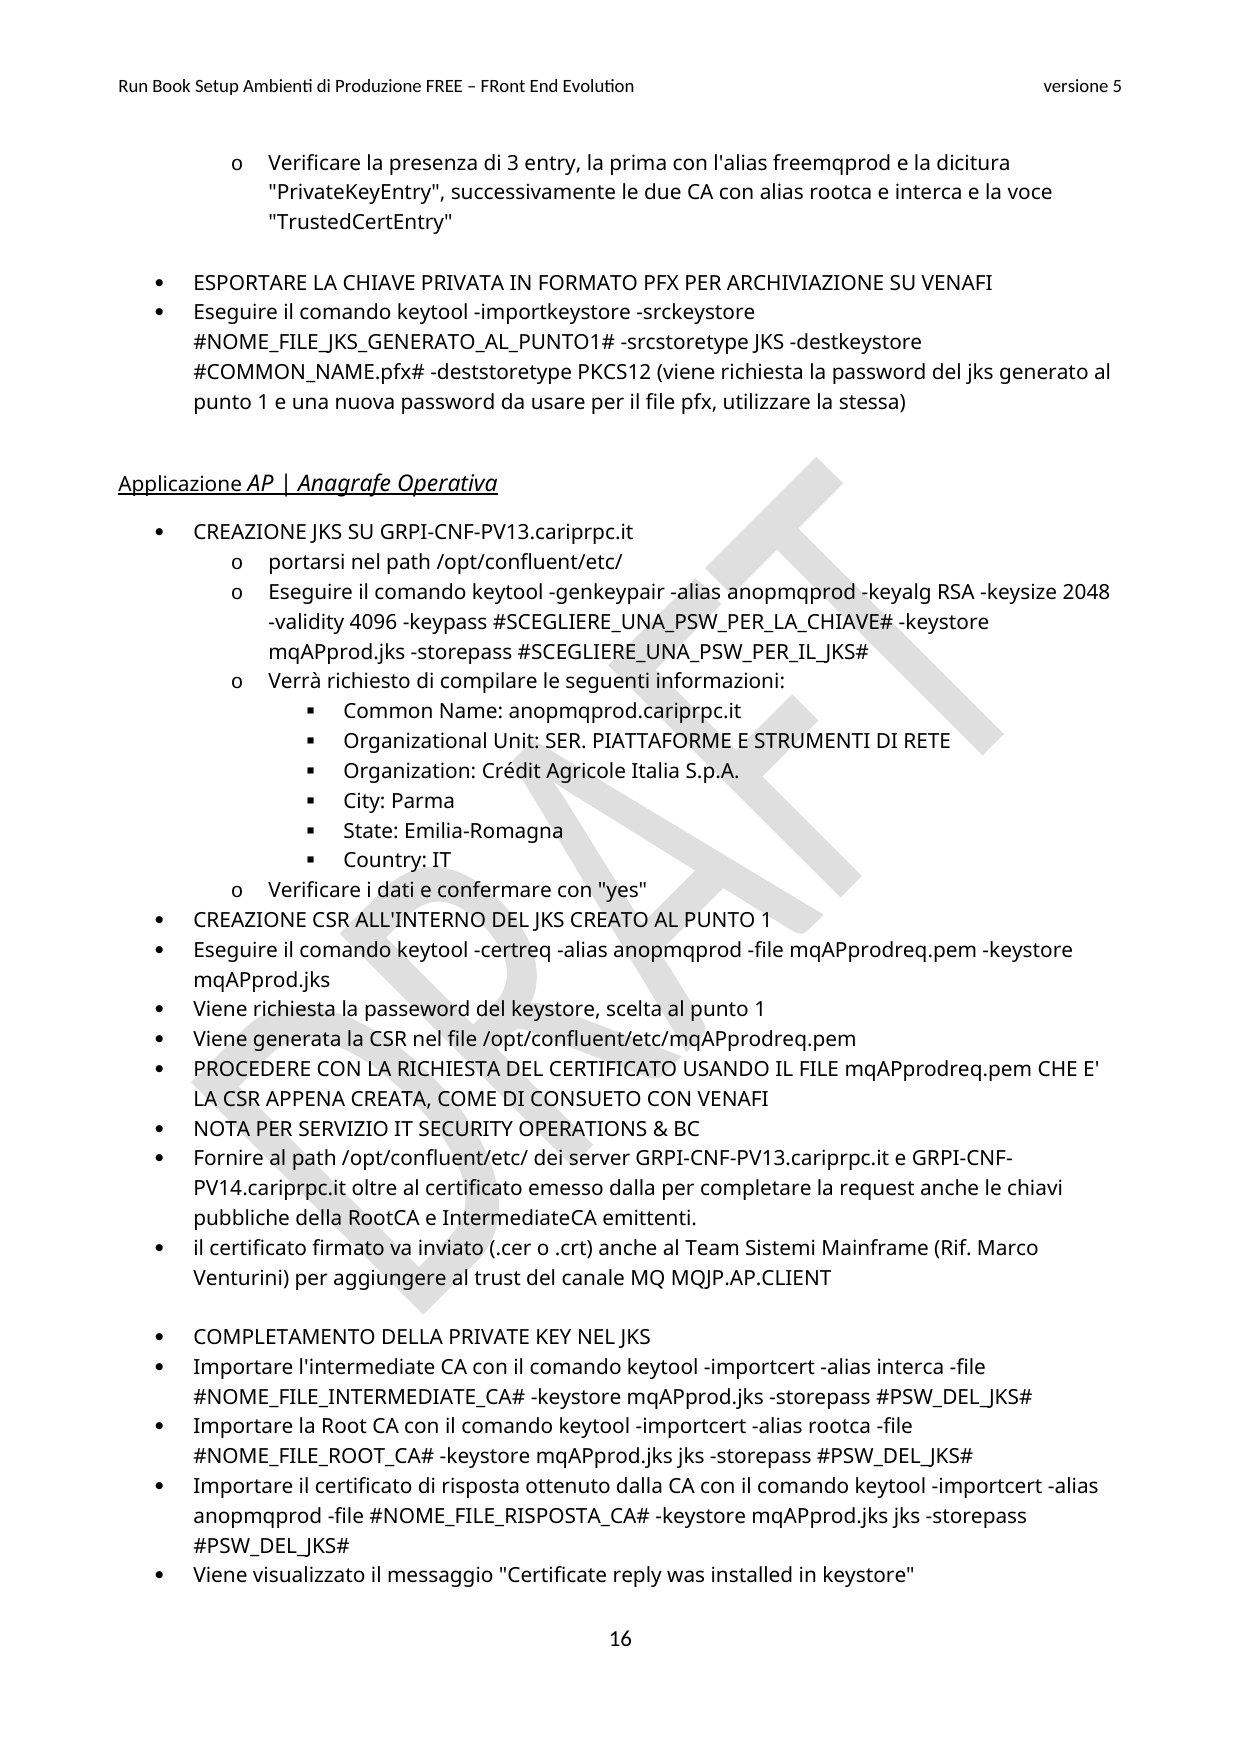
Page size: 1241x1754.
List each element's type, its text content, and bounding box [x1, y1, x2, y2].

list Viene visualizzato il messaggio "Certificate reply was installed in keystore" [156, 1561, 1122, 1589]
list NOTA PER SERVIZIO IT SECURITY OPERATIONS & BC [156, 1114, 1122, 1142]
list Importare il certificato di risposta ottenuto dalla CA con il comando keytool -importcert -alias anopmqprod -file #NOME_FILE_RISPOSTA_CA# -keystore mqAPprod.jks jks -storepass #PSW_DEL_JKS# [156, 1471, 1122, 1559]
list COMPLETAMENTO DELLA PRIVATE KEY NEL JKS [156, 1322, 1122, 1351]
list Common Name: anopmqprod.cariprpc.it [306, 697, 1122, 725]
list Verrà richiesto di compilare le seguenti informazioni: [231, 667, 1122, 695]
list Verificare i dati e confermare con "yes" [231, 875, 1122, 904]
list Eseguire il comando keytool -certreq -alias anopmqprod -file mqAPprodreq.pem -keystore mqAPprod.jks [156, 935, 1122, 993]
list Eseguire il comando keytool -importkeystore -srckeystore #NOME_FILE_JKS_GENERATO_AL_PUNTO1# -srcstoretype JKS -destkeystore #COMMON_NAME.pfx# -deststoretype PKCS12 (viene richiesta la password del jks generato al punto 1 e una nuova password da usare per il file pfx, utilizzare la stessa) [156, 297, 1122, 415]
list Viene generata la CSR nel file /opt/confluent/etc/mqAPprodreq.pem [156, 1024, 1122, 1053]
list portarsi nel path /opt/confluent/etc/ [231, 547, 1122, 576]
list City: Parma [306, 786, 1122, 814]
list Verificare la presenza di 3 entry, la prima con l'alias freemqprod e la dicitura "PrivateKeyEntry", successivamente le due CA con alias rootca e interca e la voce "TrustedCertEntry" [231, 148, 1122, 236]
list Viene richiesta la passeword del keystore, scelta al punto 1 [156, 994, 1122, 1023]
list Importare la Root CA con il comando keytool -importcert -alias rootca -file #NOME_FILE_ROOT_CA# -keystore mqAPprod.jks jks -storepass #PSW_DEL_JKS# [156, 1412, 1122, 1470]
list ESPORTARE LA CHIAVE PRIVATA IN FORMATO PFX PER ARCHIVIAZIONE SU VENAFI [156, 268, 1122, 296]
list Country: IT [306, 846, 1122, 874]
list Eseguire il comando keytool -genkeypair -alias anopmqprod -keyalg RSA -keysize 2048 -validity 4096 -keypass #SCEGLIERE_UNA_PSW_PER_LA_CHIAVE# -keystore mqAPprod.jks -storepass #SCEGLIERE_UNA_PSW_PER_IL_JKS# [231, 577, 1122, 665]
text Applicazione AP | Anagrafe Operativa [118, 467, 1122, 498]
list CREAZIONE CSR ALL'INTERNO DEL JKS CREATO AL PUNTO 1 [156, 905, 1122, 934]
list Importare l'intermediate CA con il comando keytool -importcert -alias interca -file #NOME_FILE_INTERMEDIATE_CA# -keystore mqAPprod.jks -storepass #PSW_DEL_JKS# [156, 1352, 1122, 1410]
list il certificato firmato va inviato (.cer o .crt) anche al Team Sistemi Mainframe (Rif. Marco Venturini) per aggiungere al trust del canale MQ MQJP.AP.CLIENT [156, 1233, 1122, 1291]
list State: Emilia-Romagna [306, 816, 1122, 844]
list CREAZIONE JKS SU GRPI-CNF-PV13.cariprpc.it [156, 517, 1122, 546]
list Organizational Unit: SER. PIATTAFORME E STRUMENTI DI RETE [306, 726, 1122, 755]
list PROCEDERE CON LA RICHIESTA DEL CERTIFICATO USANDO IL FILE mqAPprodreq.pem CHE E' LA CSR APPENA CREATA, COME DI CONSUETO CON VENAFI [156, 1054, 1122, 1112]
list Organization: Crédit Agricole Italia S.p.A. [306, 756, 1122, 784]
list Fornire al path /opt/confluent/etc/ dei server GRPI-CNF-PV13.cariprpc.it e GRPI-CNF-PV14.cariprpc.it oltre al certificato emesso dalla per completare la request anche le chiavi pubbliche della RootCA e IntermediateCA emittenti. [156, 1143, 1122, 1232]
